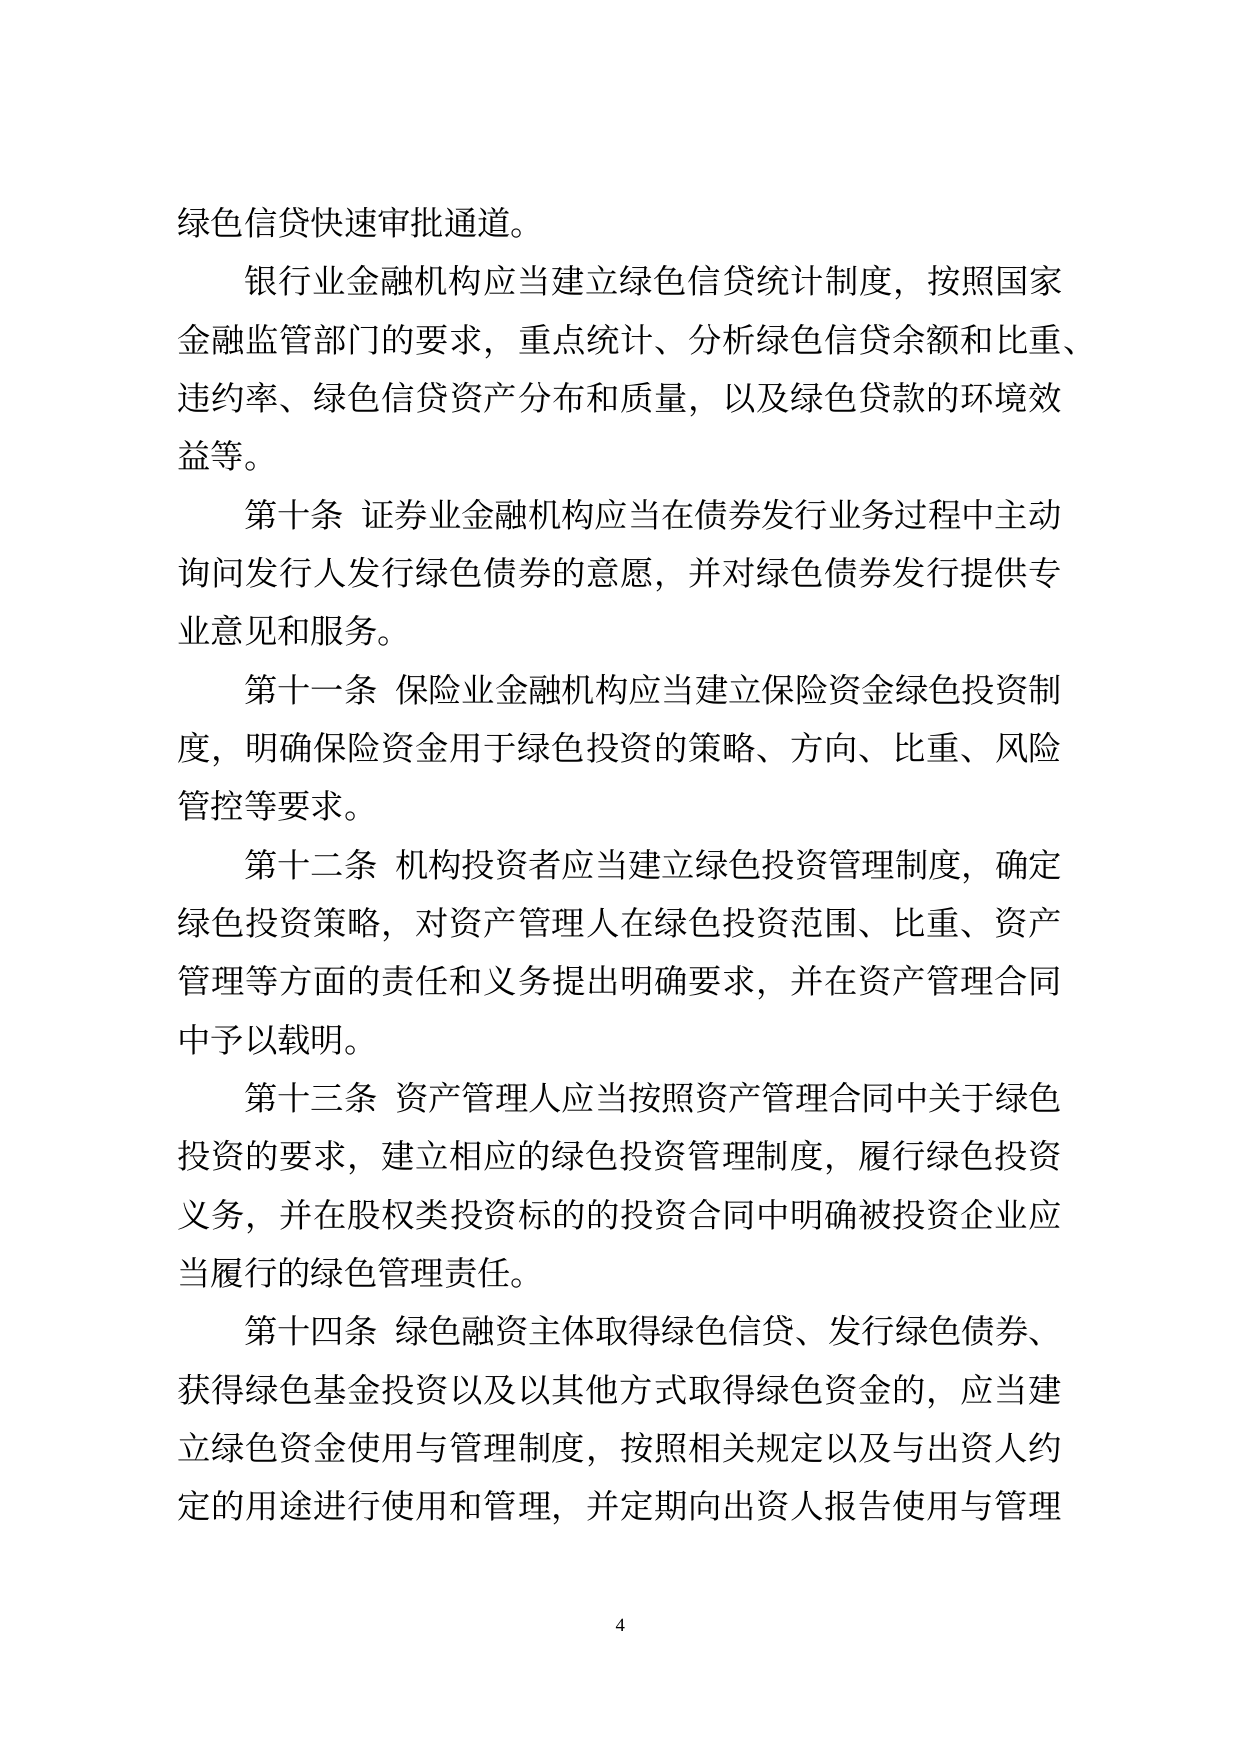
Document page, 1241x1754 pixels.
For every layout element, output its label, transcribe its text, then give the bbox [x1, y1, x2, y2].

text 银行业金融机构应当建立绿色信贷统计制度，按照国家金融监管部门的要求，重点统计、分析绿色信贷余额和比重、违约率、绿色信贷资产分布和质量，以及绿色贷款的环境效益等。 [177, 247, 1063, 481]
text 第十条 证券业金融机构应当在债券发行业务过程中主动询问发行人发行绿色债券的意愿，并对绿色债券发行提供专业意见和服务。 [177, 481, 1063, 656]
text 第十二条 机构投资者应当建立绿色投资管理制度，确定绿色投资策略，对资产管理人在绿色投资范围、比重、资产管理等方面的责任和义务提出明确要求，并在资产管理合同中予以载明。 [177, 831, 1063, 1064]
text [177, 189, 1063, 247]
text 第十三条 资产管理人应当按照资产管理合同中关于绿色投资的要求，建立相应的绿色投资管理制度，履行绿色投资义务，并在股权类投资标的的投资合同中明确被投资企业应当履行的绿色管理责任。 [177, 1064, 1063, 1297]
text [177, 1297, 1063, 1531]
text 第十一条 保险业金融机构应当建立保险资金绿色投资制度，明确保险资金用于绿色投资的策略、方向、比重、风险管控等要求。 [177, 656, 1063, 831]
